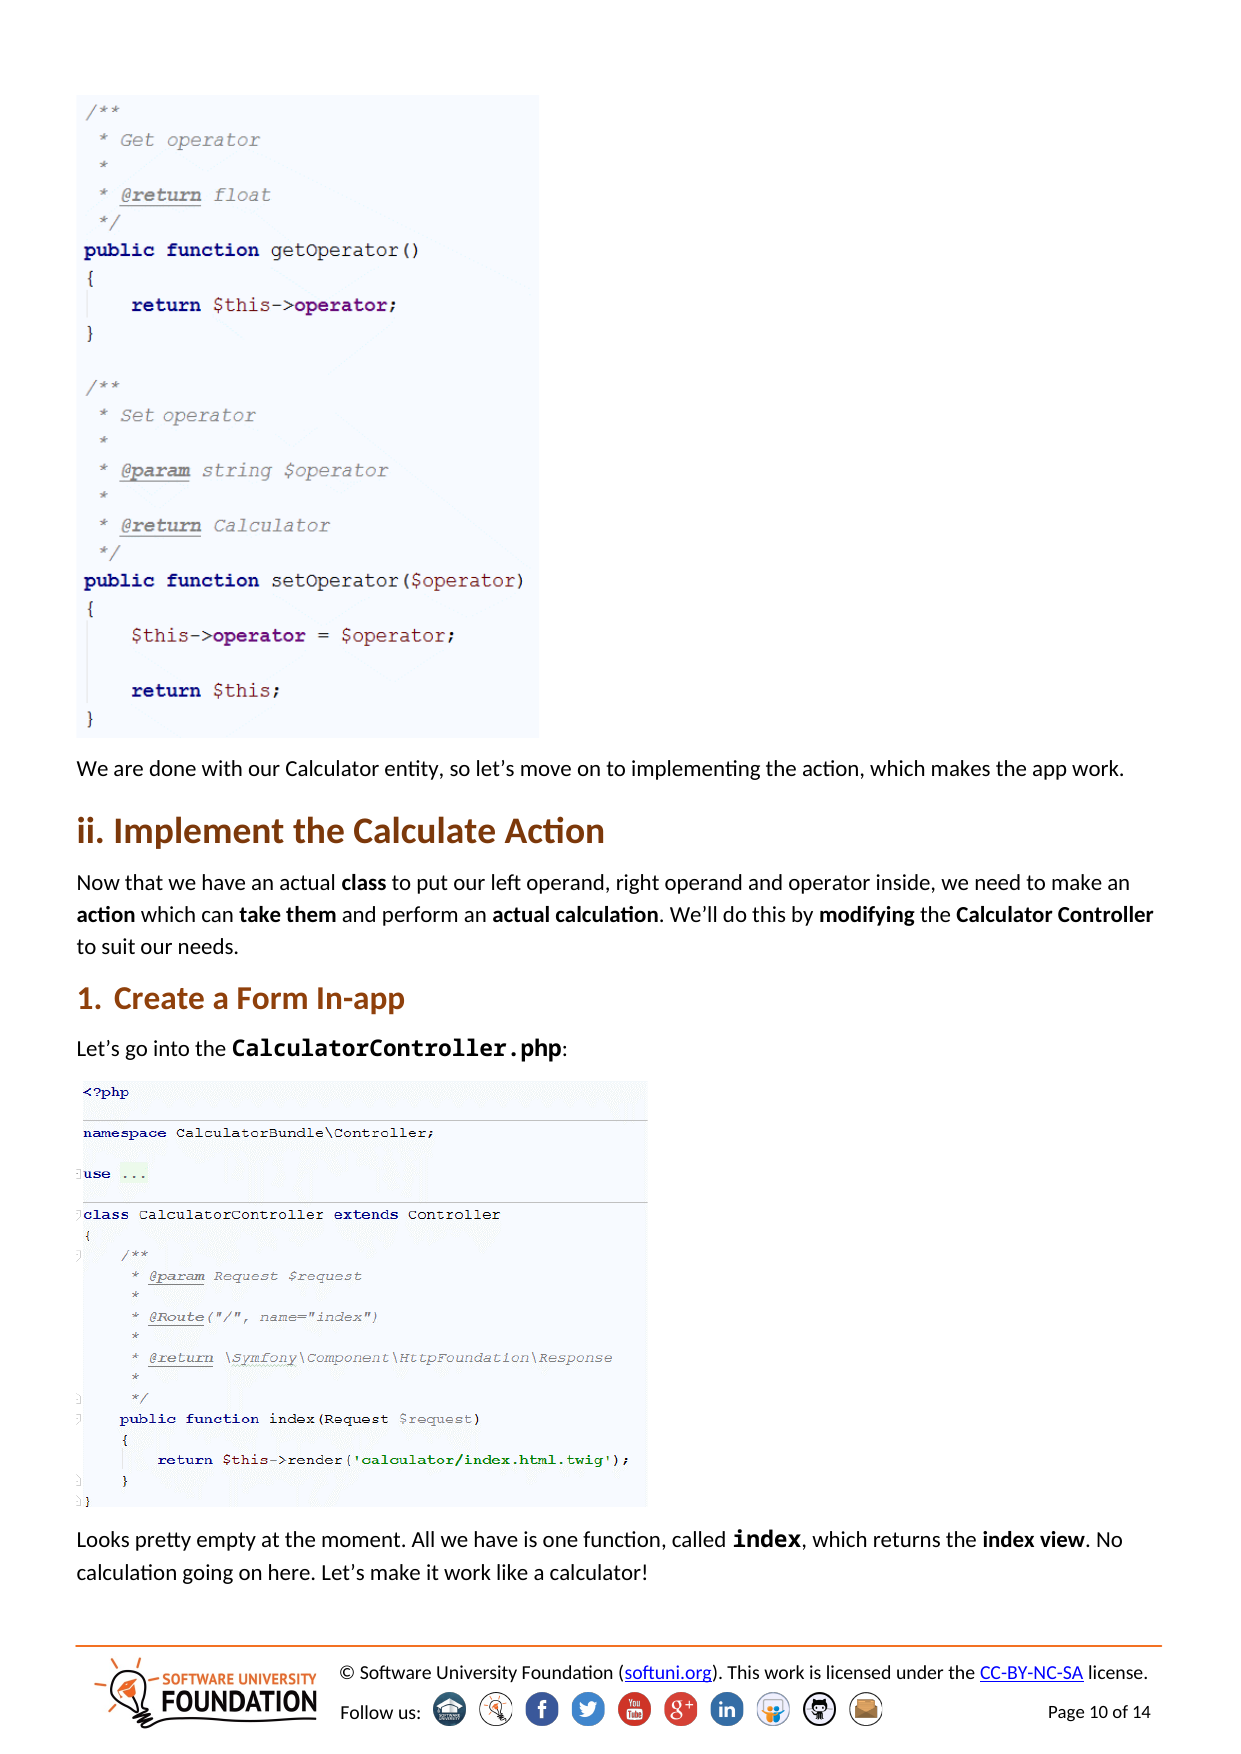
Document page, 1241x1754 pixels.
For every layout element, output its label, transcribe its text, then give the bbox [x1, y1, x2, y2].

picture [710, 1692, 744, 1726]
text Looks pretty empty at the moment. All we have is one function, called index, which returns the index view. No calculation going on here. Let’s make it work like a calculator! [76, 1523, 1164, 1586]
picture [756, 1692, 790, 1726]
text Now that we have an actual class to put our left operand, right operand and operator inside, we need to make an action which can take them and perform an actual calculation. We’ll do this by modifying the Calculator Controller to suit our needs. [76, 868, 1164, 960]
picture [618, 1692, 651, 1726]
picture [849, 1692, 883, 1726]
picture [76, 1080, 648, 1507]
picture [433, 1692, 466, 1726]
picture [664, 1692, 698, 1726]
subtitle ii. Implement the Calculate Action [76, 807, 1164, 853]
picture [525, 1692, 559, 1726]
text Let’s go into the CalculatorController.php: [76, 1032, 1164, 1063]
picture [93, 1656, 317, 1729]
picture [803, 1692, 836, 1726]
picture [76, 95, 540, 738]
picture [479, 1692, 513, 1726]
picture [571, 1692, 605, 1726]
text We are done with our Calculator entity, so let’s move on to implementing the action, which makes the app work. [76, 754, 1164, 782]
subtitle Create a Form In-app [76, 977, 1164, 1018]
